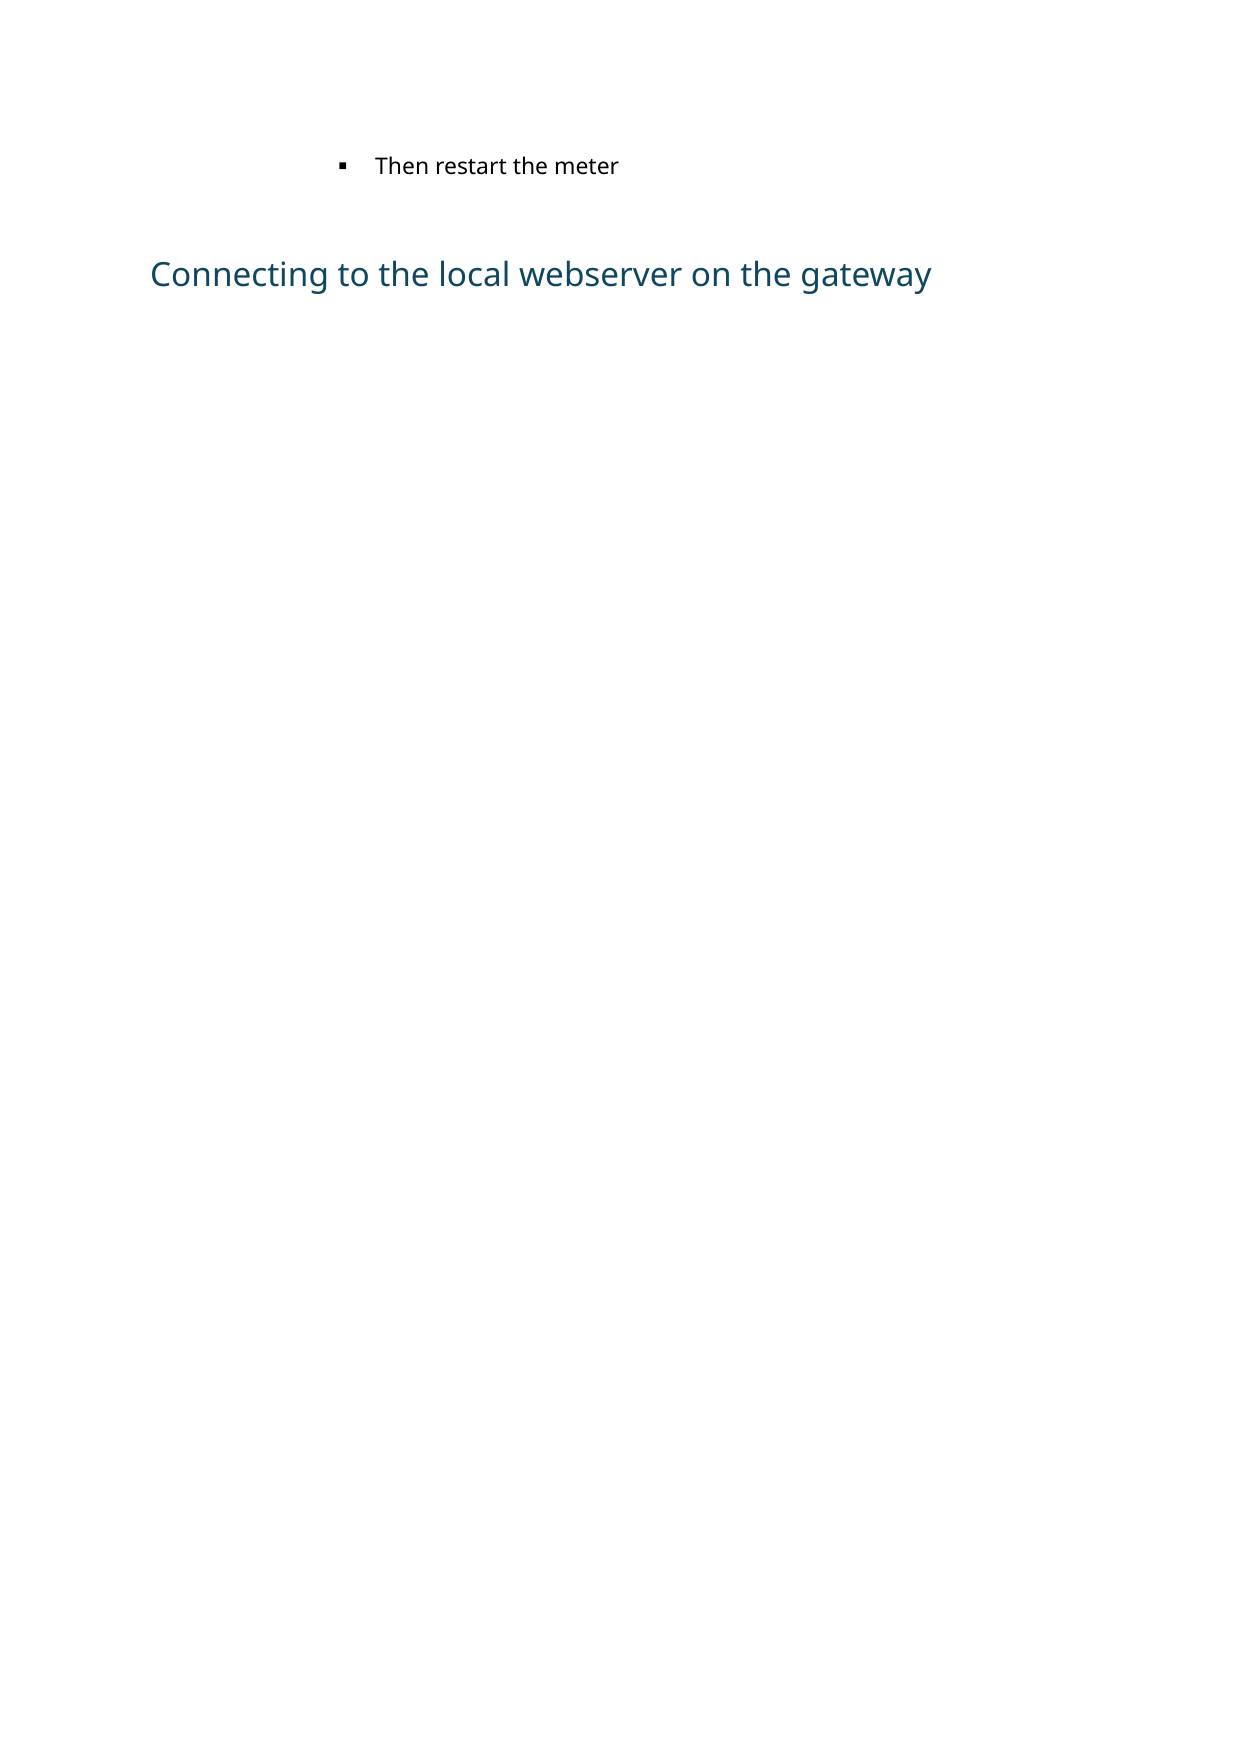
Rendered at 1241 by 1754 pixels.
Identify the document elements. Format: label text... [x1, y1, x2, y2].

subtitle Connecting to the local webserver on the gateway [150, 251, 1090, 296]
list Then restart the meter [337, 150, 1090, 181]
